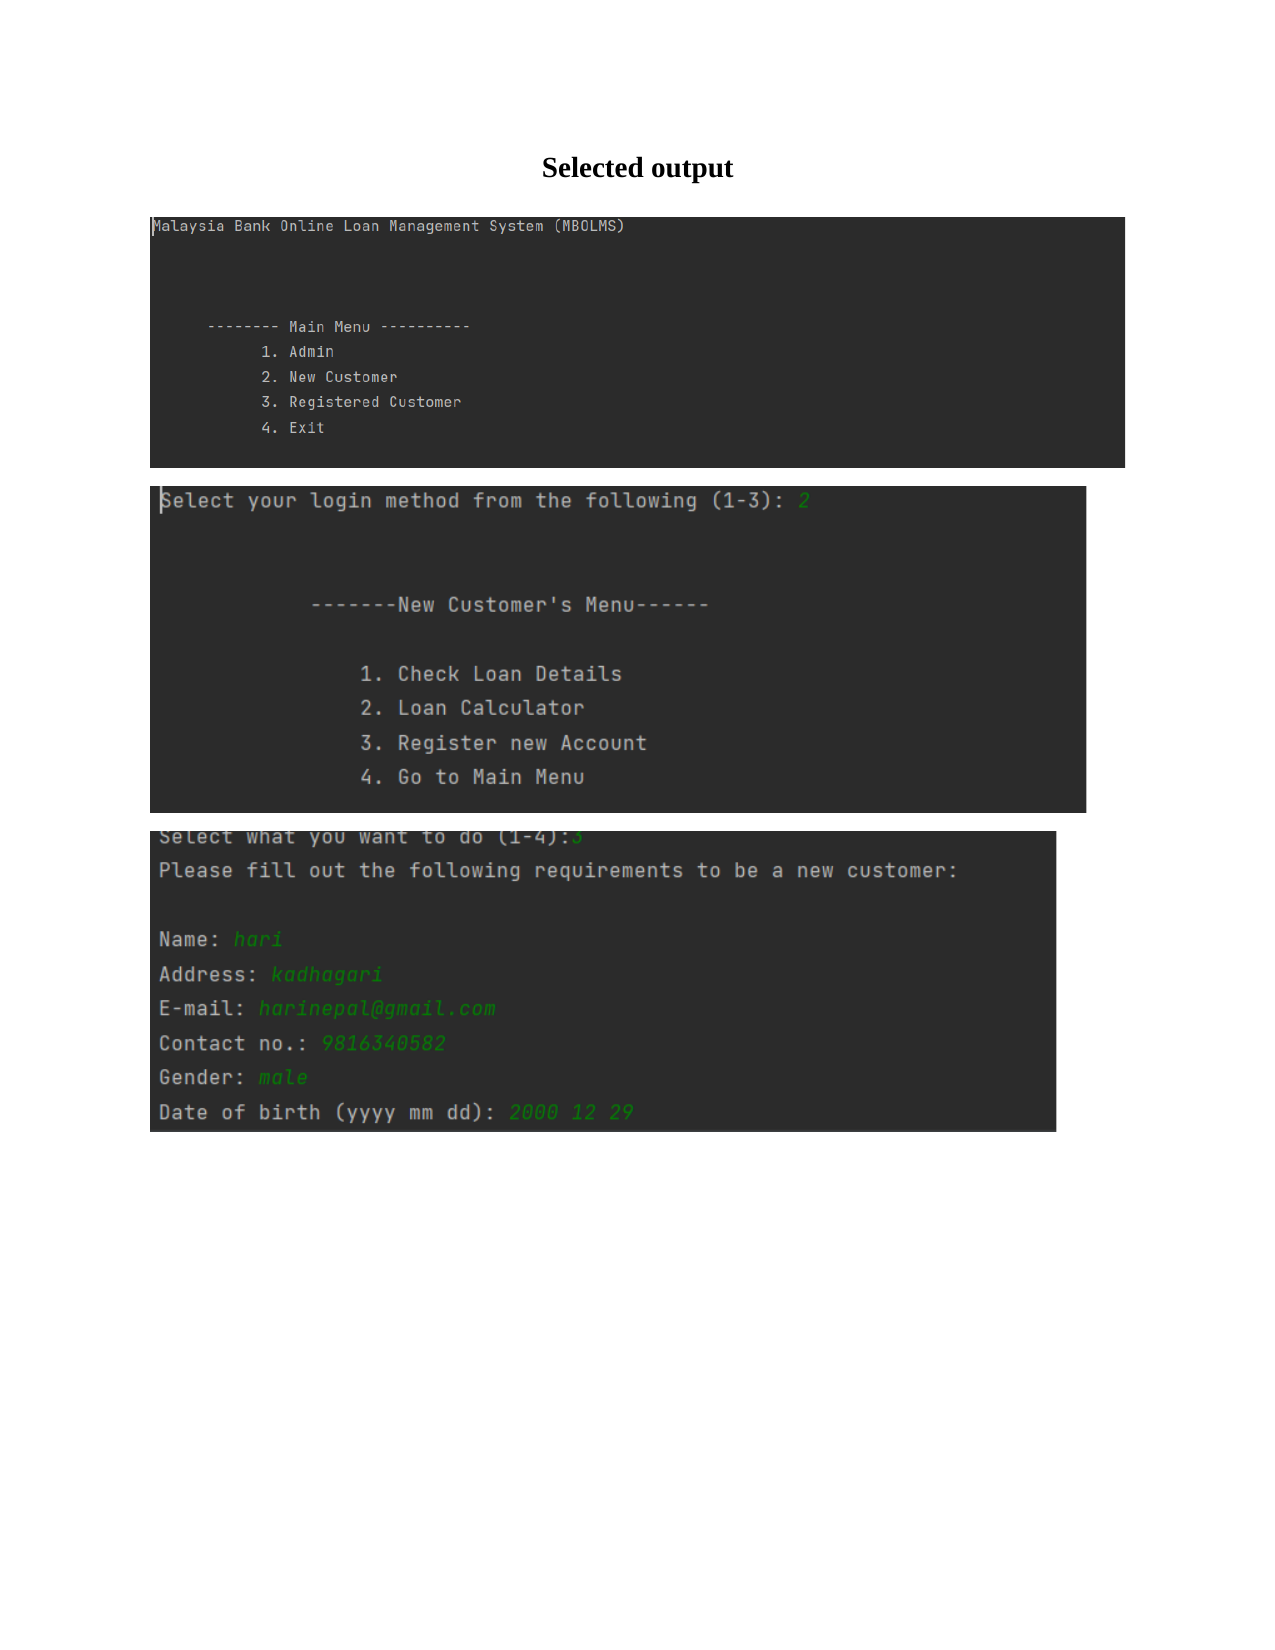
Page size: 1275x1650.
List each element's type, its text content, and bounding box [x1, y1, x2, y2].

subtitle Selected output [150, 150, 1125, 183]
